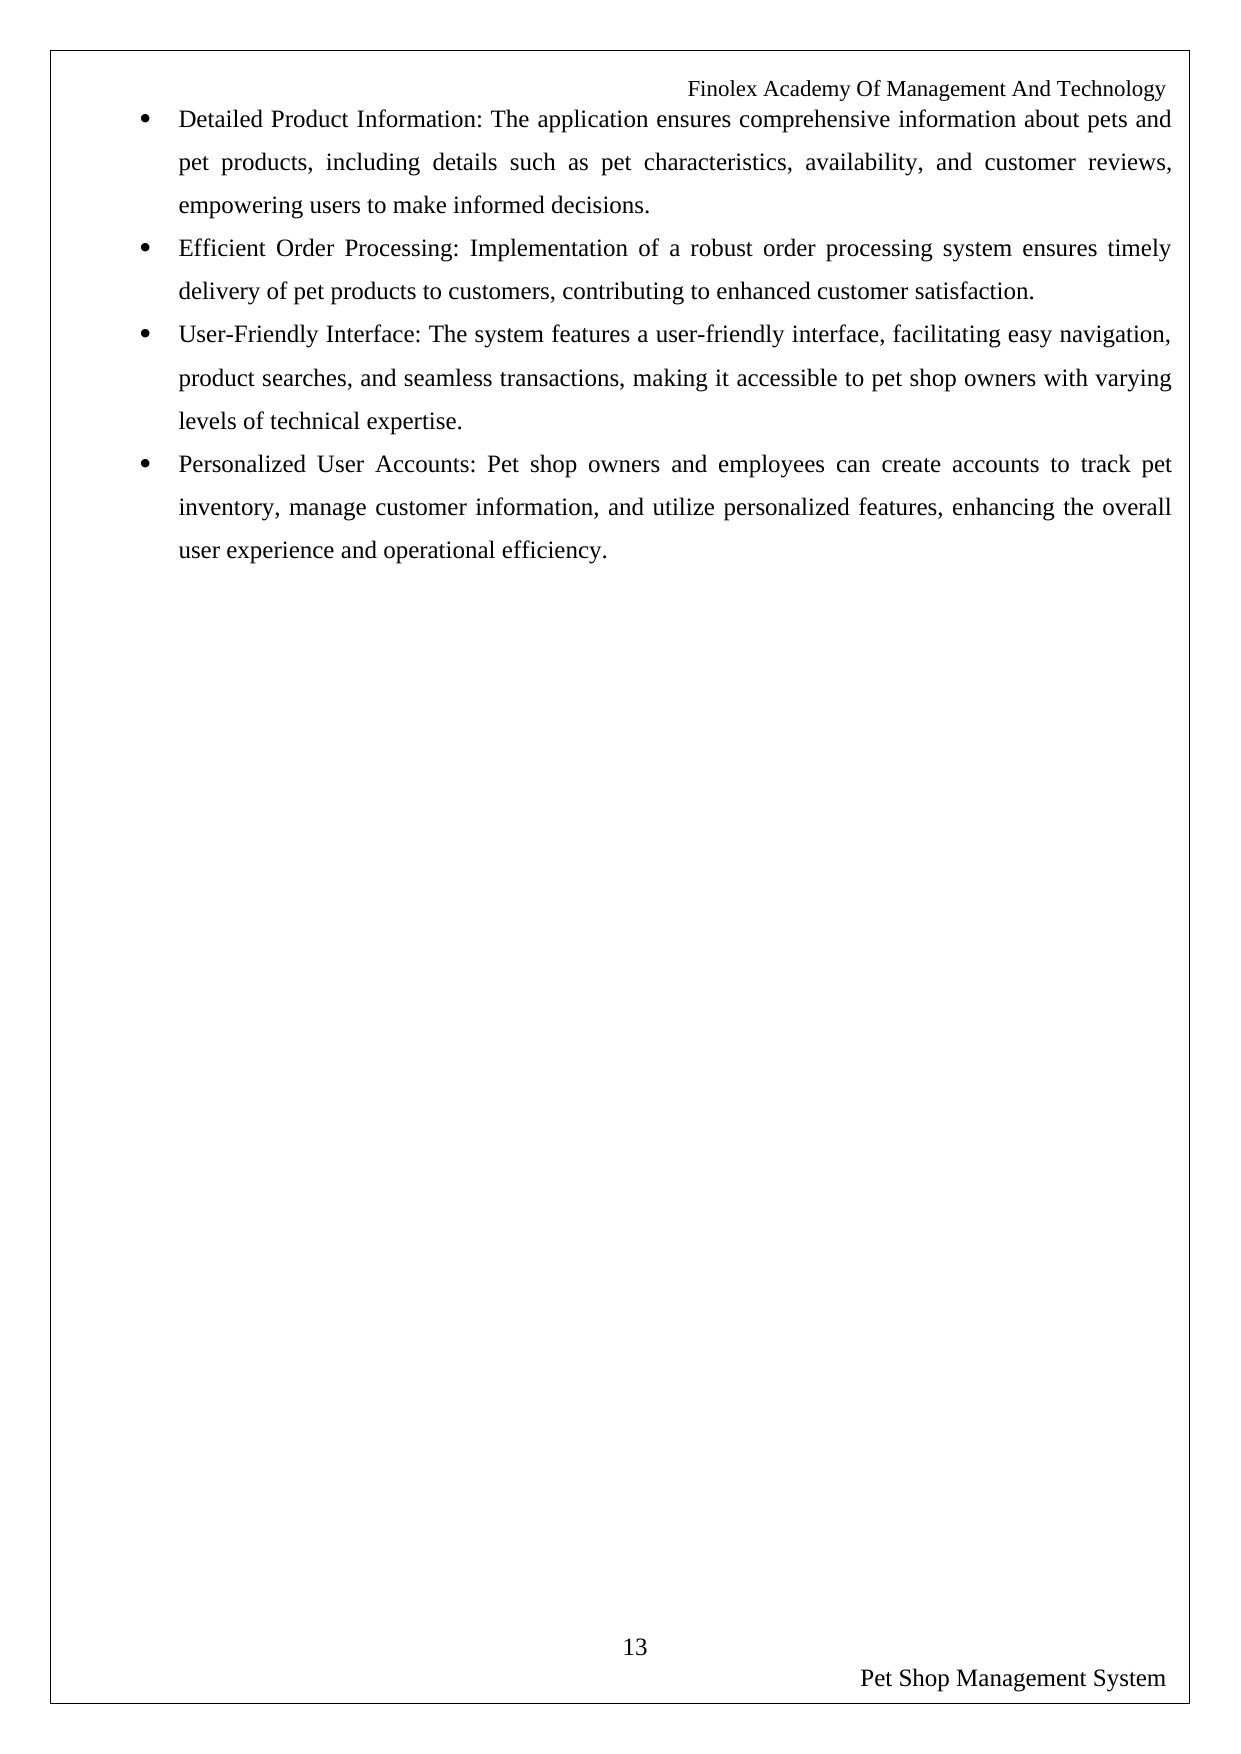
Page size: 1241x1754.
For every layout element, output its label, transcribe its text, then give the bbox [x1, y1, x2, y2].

list Personalized User Accounts: Pet shop owners and employees can create accounts to track pet inventory, manage customer information, and utilize personalized features, enhancing the overall user experience and operational efficiency. [141, 449, 1173, 564]
list Efficient Order Processing: Implementation of a robust order processing system ensures timely delivery of pet products to customers, contributing to enhanced customer satisfaction. [141, 233, 1173, 305]
list Detailed Product Information: The application ensures comprehensive information about pets and pet products, including details such as pet characteristics, availability, and customer reviews, empowering users to make informed decisions. [141, 104, 1173, 219]
list User-Friendly Interface: The system features a user-friendly interface, facilitating easy navigation, product searches, and seamless transactions, making it accessible to pet shop owners with varying levels of technical expertise. [141, 319, 1173, 434]
